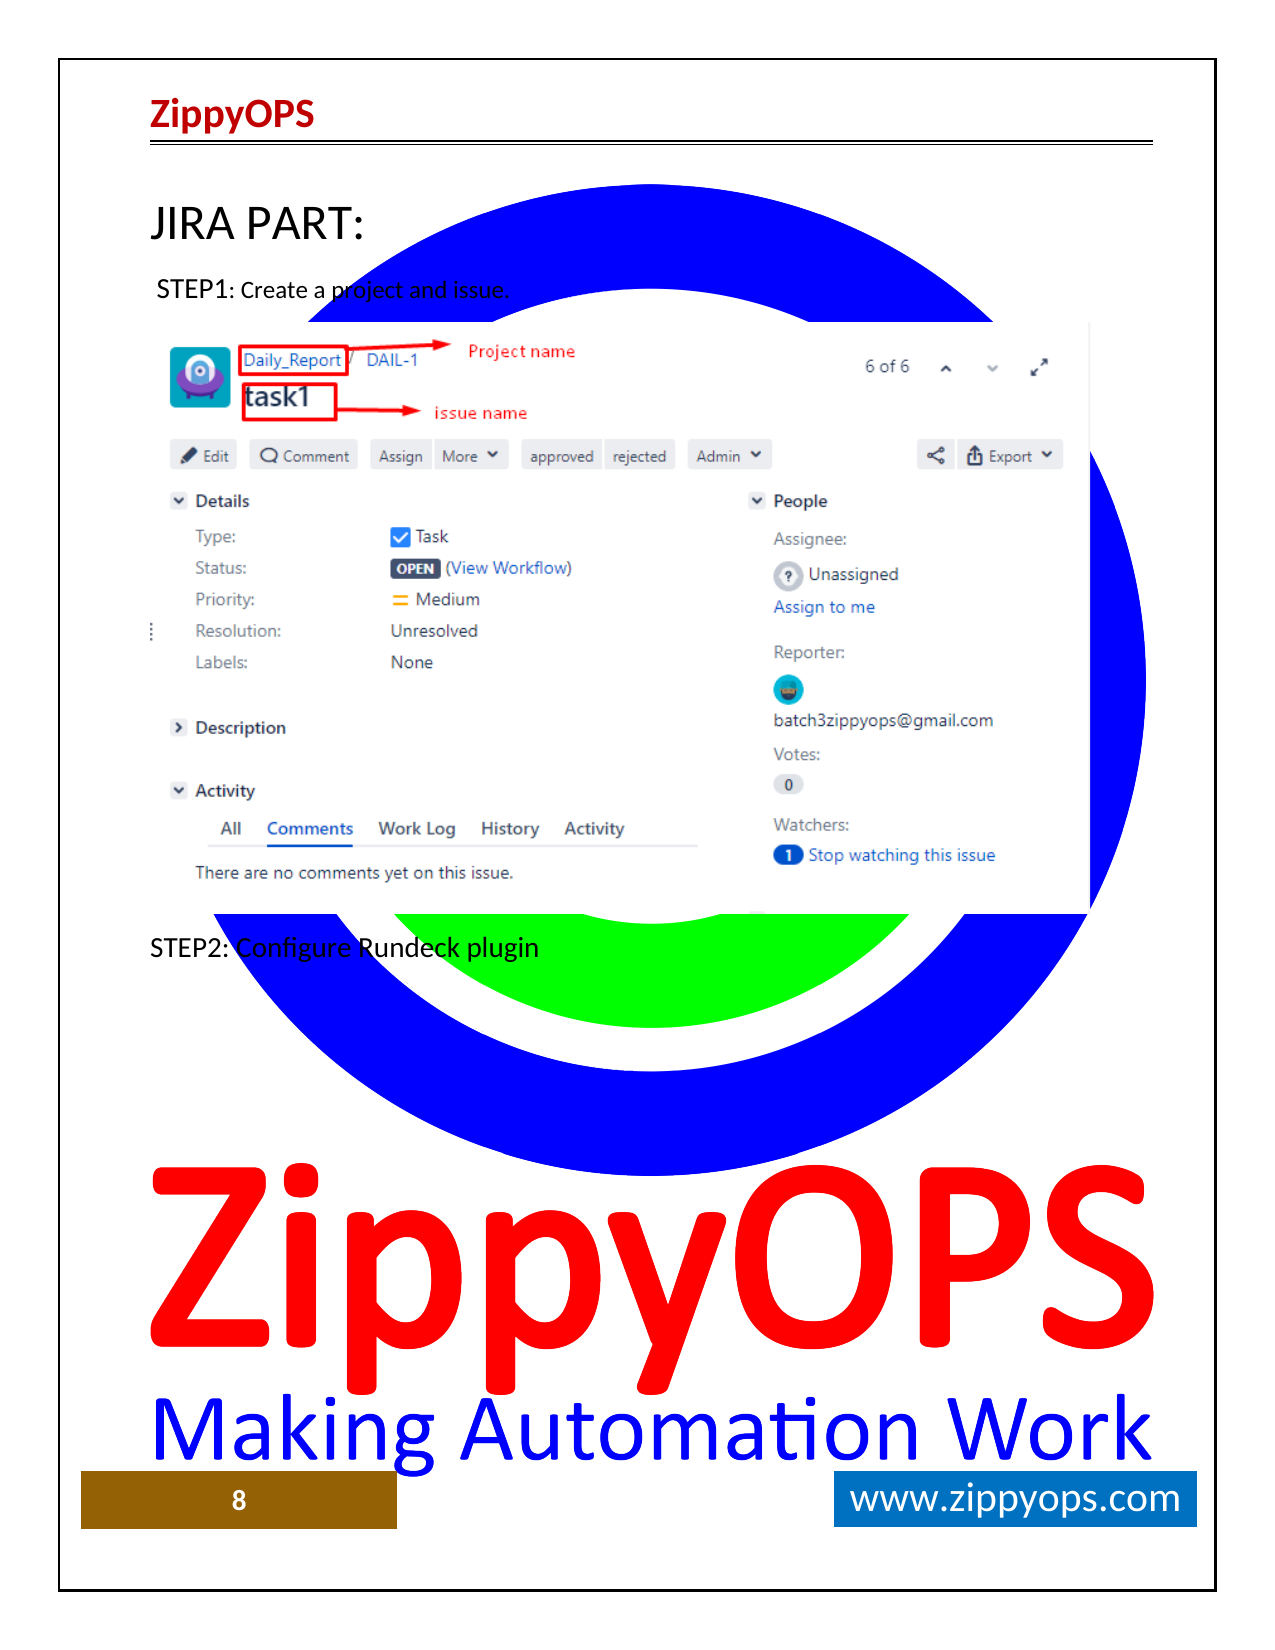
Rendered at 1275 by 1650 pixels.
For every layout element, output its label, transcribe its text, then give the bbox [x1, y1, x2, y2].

text STEP1: Create a project and issue. [150, 271, 1153, 306]
text STEP2: Configure Rundeck plugin [150, 929, 1153, 965]
text JIRA PART: [150, 191, 1153, 252]
picture [150, 184, 1154, 1477]
